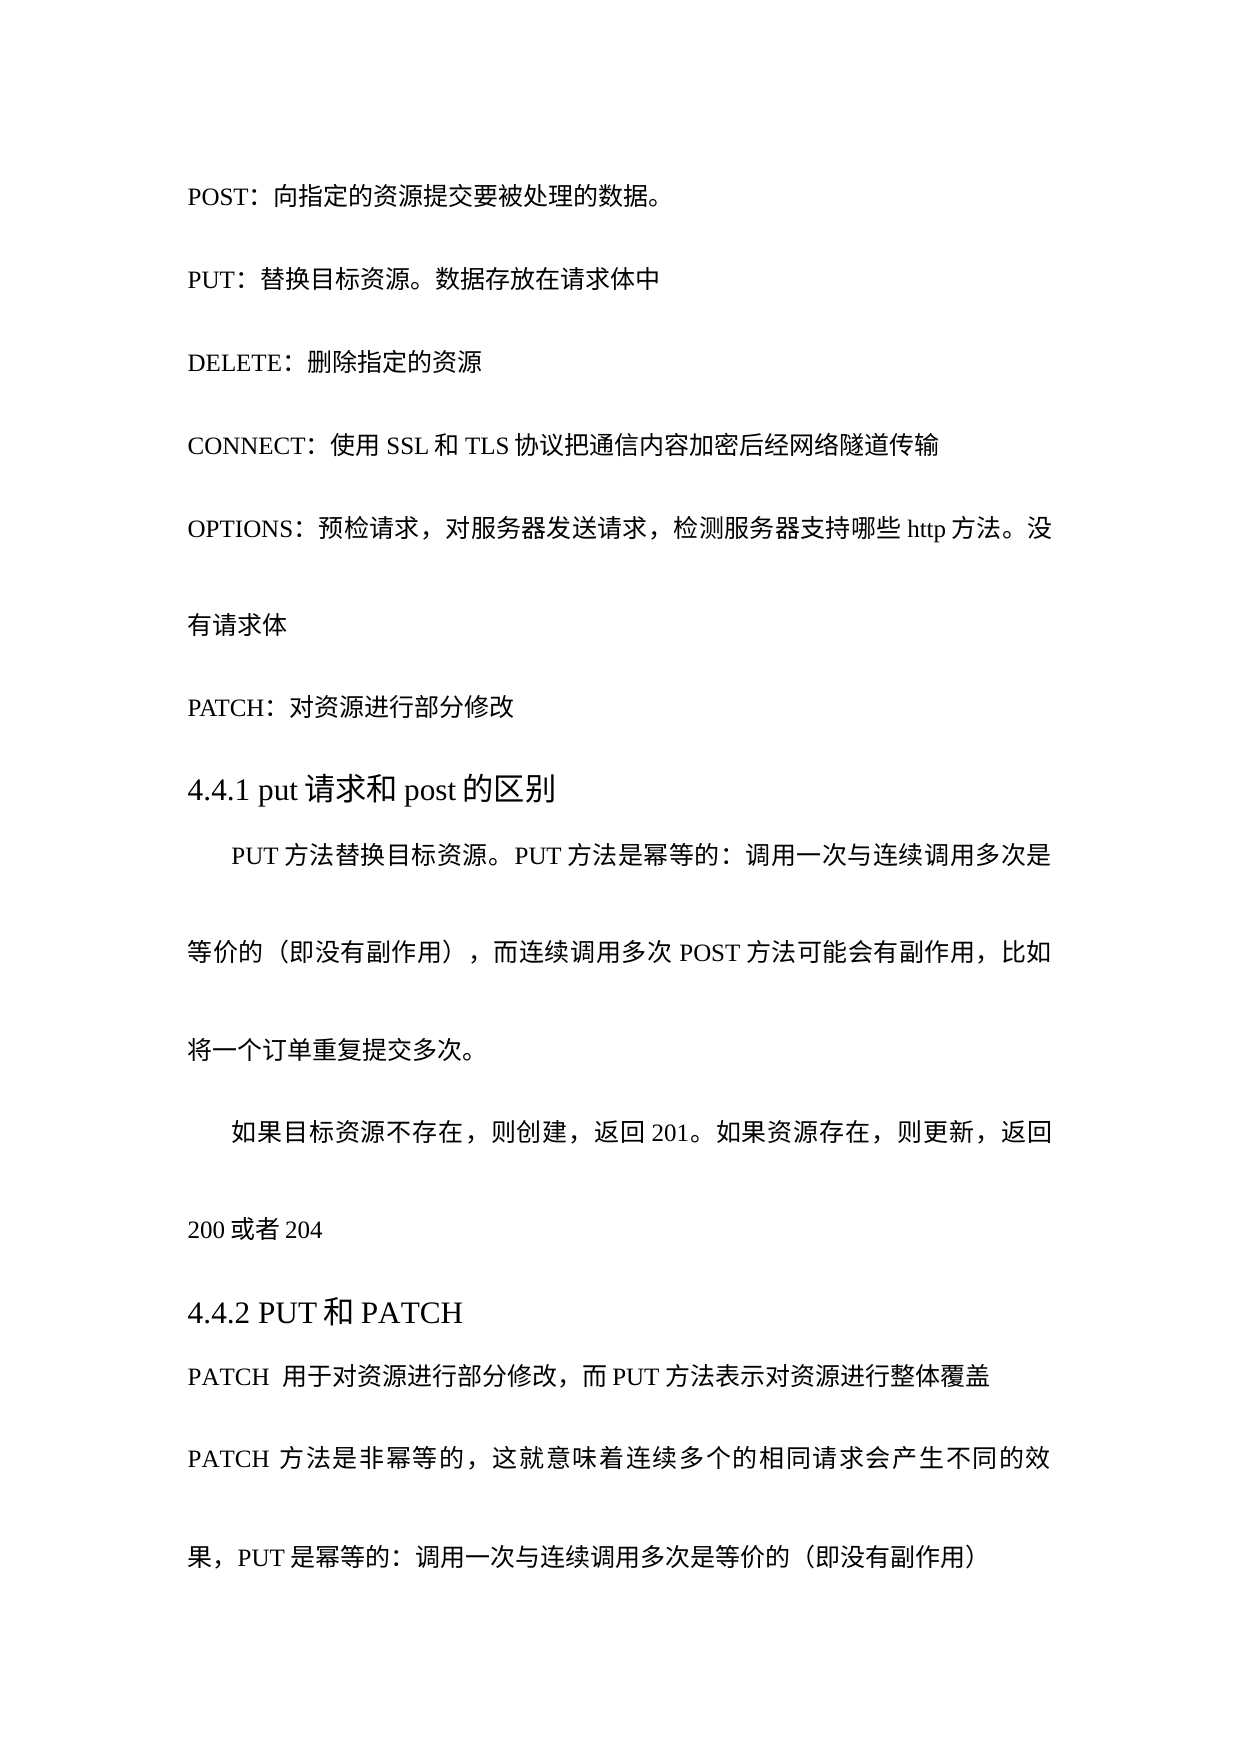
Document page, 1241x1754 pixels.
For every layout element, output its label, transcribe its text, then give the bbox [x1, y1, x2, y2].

text DELETE：删除指定的资源 [187, 328, 1053, 393]
text PATCH：对资源进行部分修改 [187, 674, 1053, 739]
text 如果目标资源不存在，则创建，返回201。如果资源存在，则更新，返回200或者204 [187, 1099, 1053, 1262]
text POST：向指定的资源提交要被处理的数据。 [187, 162, 1053, 227]
subtitle 4.4.2 PUT和PATCH [187, 1278, 1053, 1343]
text CONNECT：使用 SSL和 TLS协议把通信内容加密后经网络隧道传输 [187, 411, 1053, 476]
text PUT方法替换目标资源。PUT方法是幂等的：调用一次与连续调用多次是等价的（即没有副作用），而连续调用多次POST方法可能会有副作用，比如将一个订单重复提交多次。 [187, 821, 1053, 1081]
text PATCH 方法是非幂等的，这就意味着连续多个的相同请求会产生不同的效果，PUT是幂等的：调用一次与连续调用多次是等价的（即没有副作用） [187, 1426, 1053, 1588]
text OPTIONS：预检请求，对服务器发送请求，检测服务器支持哪些http方法。没有请求体 [187, 494, 1053, 657]
text PUT：替换目标资源。数据存放在请求体中 [187, 245, 1053, 310]
text PATCH 用于对资源进行部分修改，而PUT 方法表示对资源进行整体覆盖 [187, 1343, 1053, 1408]
subtitle 4.4.1 put请求和post的区别 [187, 756, 1053, 821]
